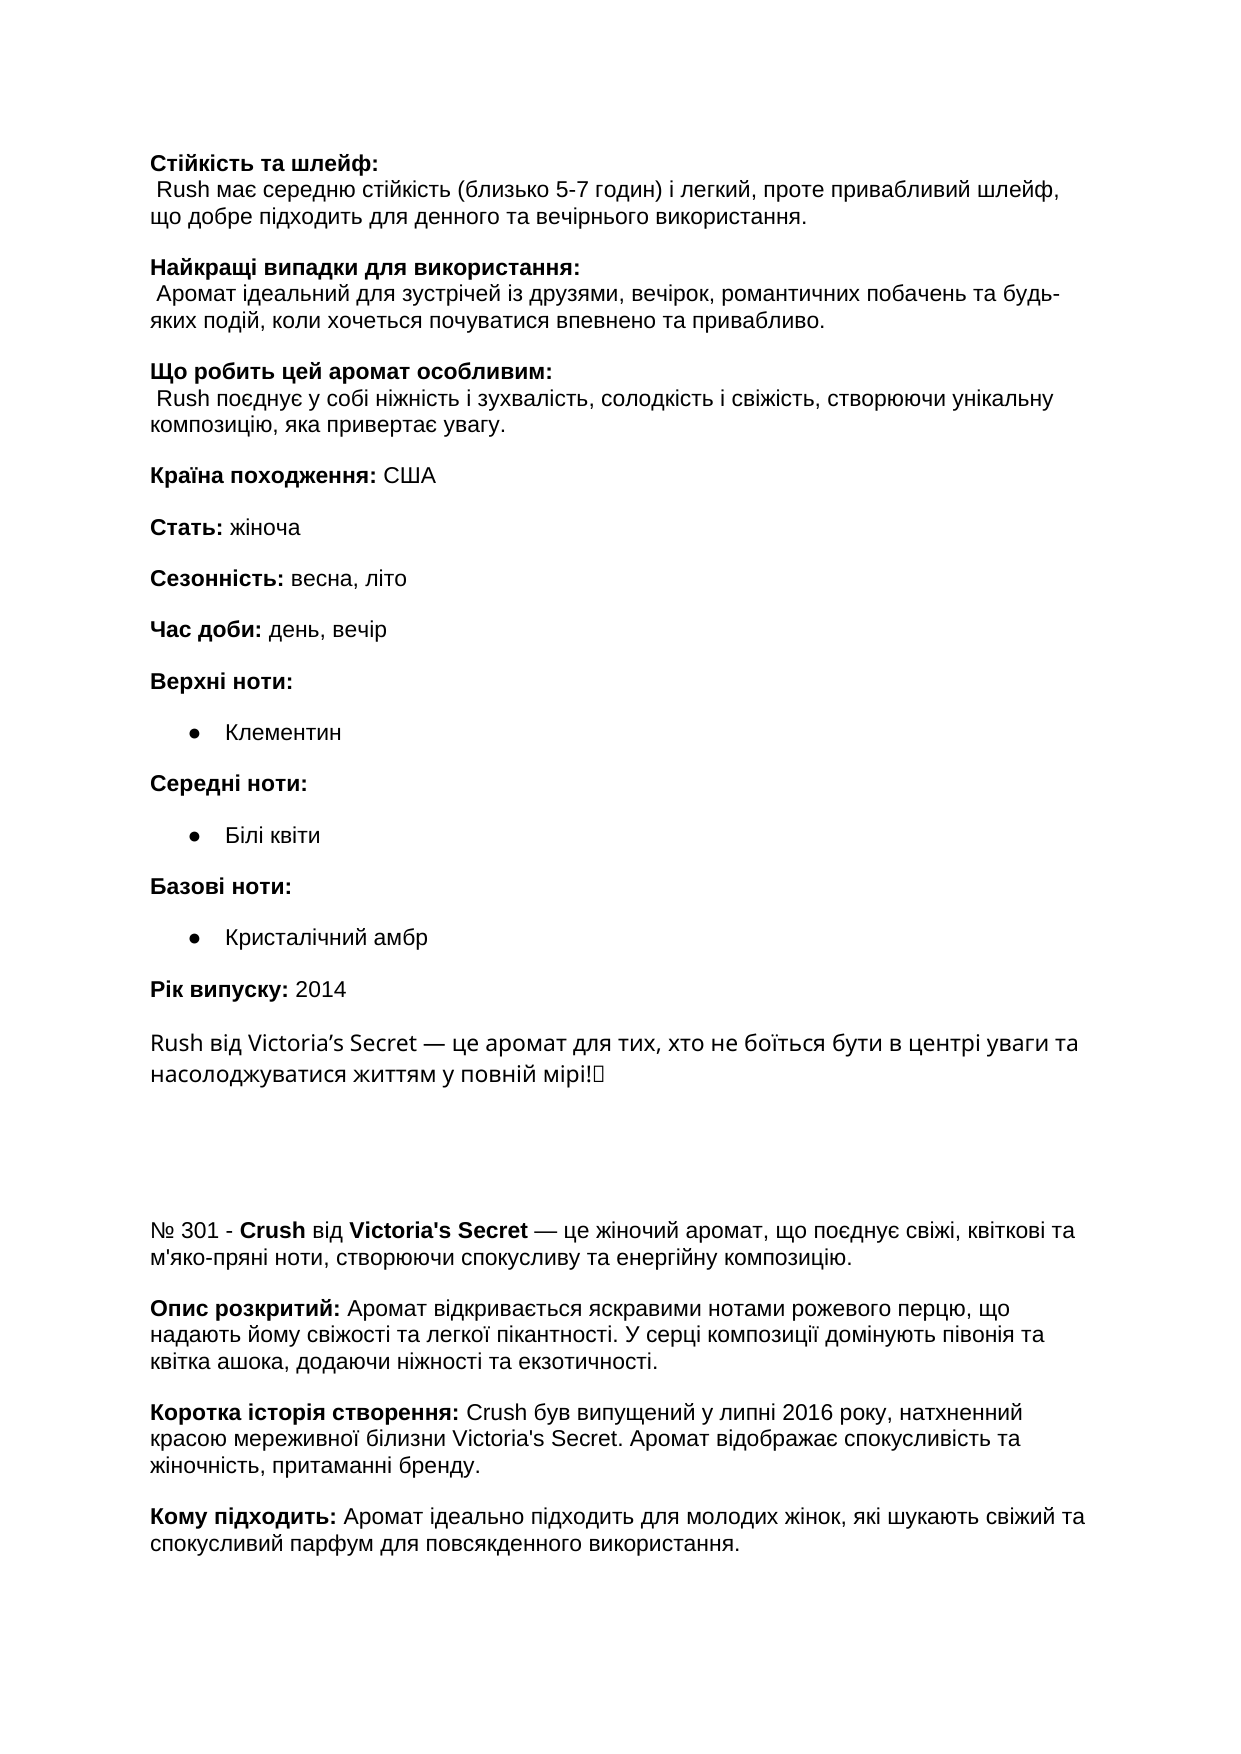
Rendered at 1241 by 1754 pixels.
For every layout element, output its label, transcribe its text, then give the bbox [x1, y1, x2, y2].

text Країна походження: США [150, 462, 1090, 488]
text Стать: жіноча [150, 513, 1090, 540]
text Сезонність: весна, літо [150, 565, 1090, 591]
text Кому підходить: Аромат ідеально підходить для молодих жінок, які шукають свіжий та спокусливий парфум для повсякденного використання. [150, 1503, 1090, 1556]
text Базові ноти: [150, 873, 1090, 899]
list Клементин [187, 719, 1090, 745]
text № 301 - Crush від Victoria's Secret — це жіночий аромат, що поєднує свіжі, квіткові та м'яко-пряні ноти, створюючи спокусливу та енергійну композицію. [150, 1217, 1090, 1270]
text Верхні ноти: [150, 668, 1090, 694]
text Найкращі випадки для використання: Аромат ідеальний для зустрічей із друзями, вечірок, романтичних побачень та будь-яких подій, коли хочеться почуватися впевнено та привабливо. [150, 254, 1090, 333]
list Кристалічний амбр [187, 924, 1090, 951]
list Білі квіти [187, 822, 1090, 848]
text Опис розкритий: Аромат відкривається яскравими нотами рожевого перцю, що надають йому свіжості та легкої пікантності. У серці композиції домінують півонія та квітка ашока, додаючи ніжності та екзотичності. [150, 1295, 1090, 1374]
text Час доби: день, вечір [150, 616, 1090, 643]
text Стійкість та шлейф: Rush має середню стійкість (близько 5-7 годин) і легкий, проте привабливий шлейф, що добре підходить для денного та вечірнього використання. [150, 150, 1090, 229]
text Коротка історія створення: Crush був випущений у липні 2016 року, натхненний красою мереживної білизни Victoria's Secret. Аромат відображає спокусливість та жіночність, притаманні бренду. [150, 1399, 1090, 1478]
text Що робить цей аромат особливим: Rush поєднує у собі ніжність і зухвалість, солодкість і свіжість, створюючи унікальну композицію, яка привертає увагу. [150, 358, 1090, 437]
text Rush від Victoria’s Secret — це аромат для тих, хто не боїться бути в центрі уваги та насолоджуватися життям у повній мірі!✨ [150, 1027, 1090, 1089]
text Середні ноти: [150, 770, 1090, 797]
text Рік випуску: 2014 [150, 976, 1090, 1002]
